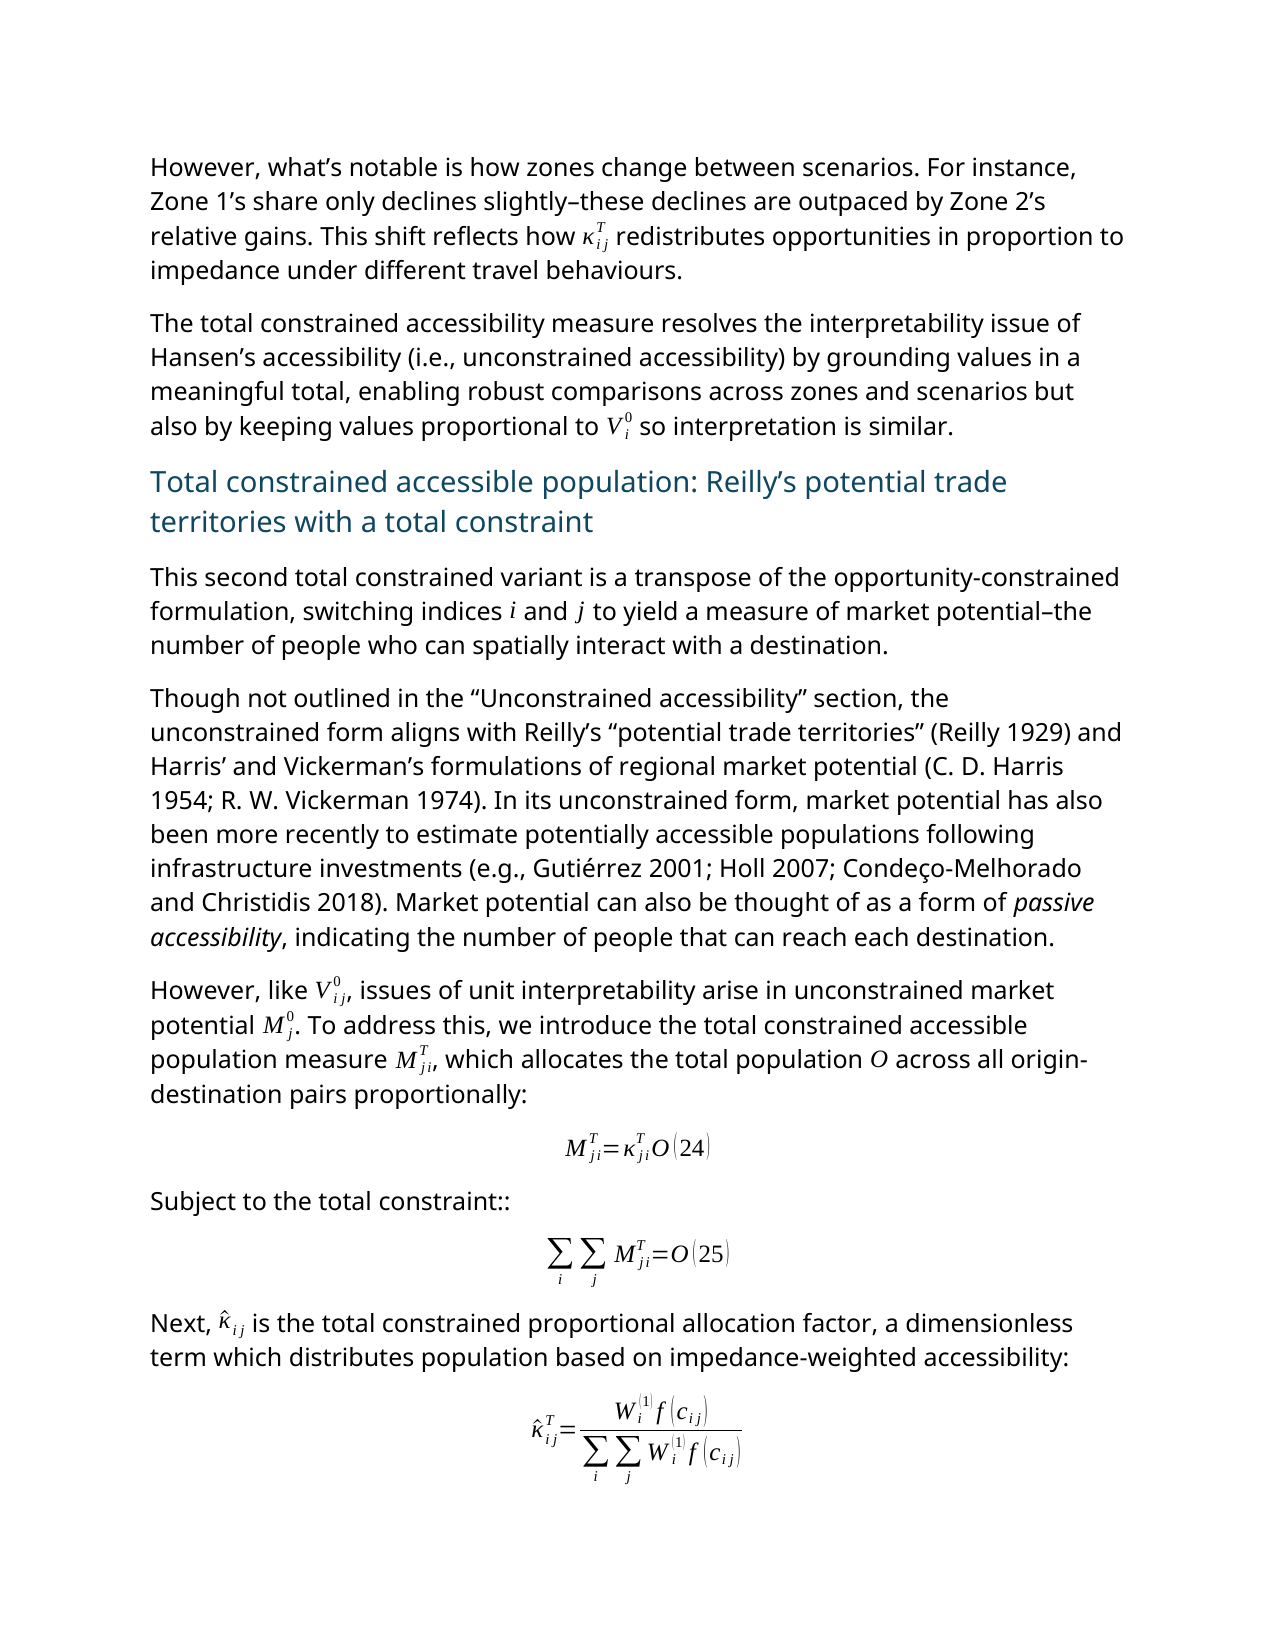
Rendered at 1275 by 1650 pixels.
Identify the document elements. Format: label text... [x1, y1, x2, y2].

text Next, is the total constrained proportional allocation factor, a dimensionless term which distributes population based on impedance-weighted accessibility: [150, 1306, 1125, 1374]
text Though not outlined in the “Unconstrained accessibility” section, the unconstrained form aligns with Reilly’s “potential trade territories” (Reilly 1929) and Harris’ and Vickerman’s formulations of regional market potential (C. D. Harris 1954; R. W. Vickerman 1974). In its unconstrained form, market potential has also been more recently to estimate potentially accessible populations following infrastructure investments (e.g., Gutiérrez 2001; Holl 2007; Condeço-Melhorado and Christidis 2018). Market potential can also be thought of as a form of passive accessibility, indicating the number of people that can reach each destination. [150, 681, 1125, 953]
subtitle Total constrained accessible population: Reilly’s potential trade territories with a total constraint [150, 462, 1125, 541]
text This second total constrained variant is a transpose of the opportunity-constrained formulation, switching indices and to yield a measure of market potential–the number of people who can spatially interact with a destination. [150, 560, 1125, 662]
text However, like , issues of unit interpretability arise in unconstrained market potential . To address this, we introduce the total constrained accessible population measure , which allocates the total population across all origin-destination pairs proportionally: [150, 972, 1125, 1111]
text The total constrained accessibility measure resolves the interpretability issue of Hansen’s accessibility (i.e., unconstrained accessibility) by grounding values in a meaningful total, enabling robust comparisons across zones and scenarios but also by keeping values proportional to so interpretation is similar. [150, 306, 1125, 443]
text Subject to the total constraint:: [150, 1183, 1125, 1217]
text However, what’s notable is how zones change between scenarios. For instance, Zone 1’s share only declines slightly–these declines are outpaced by Zone 2’s relative gains. This shift reflects how redistributes opportunities in proportion to impedance under different travel behaviours. [150, 150, 1125, 287]
